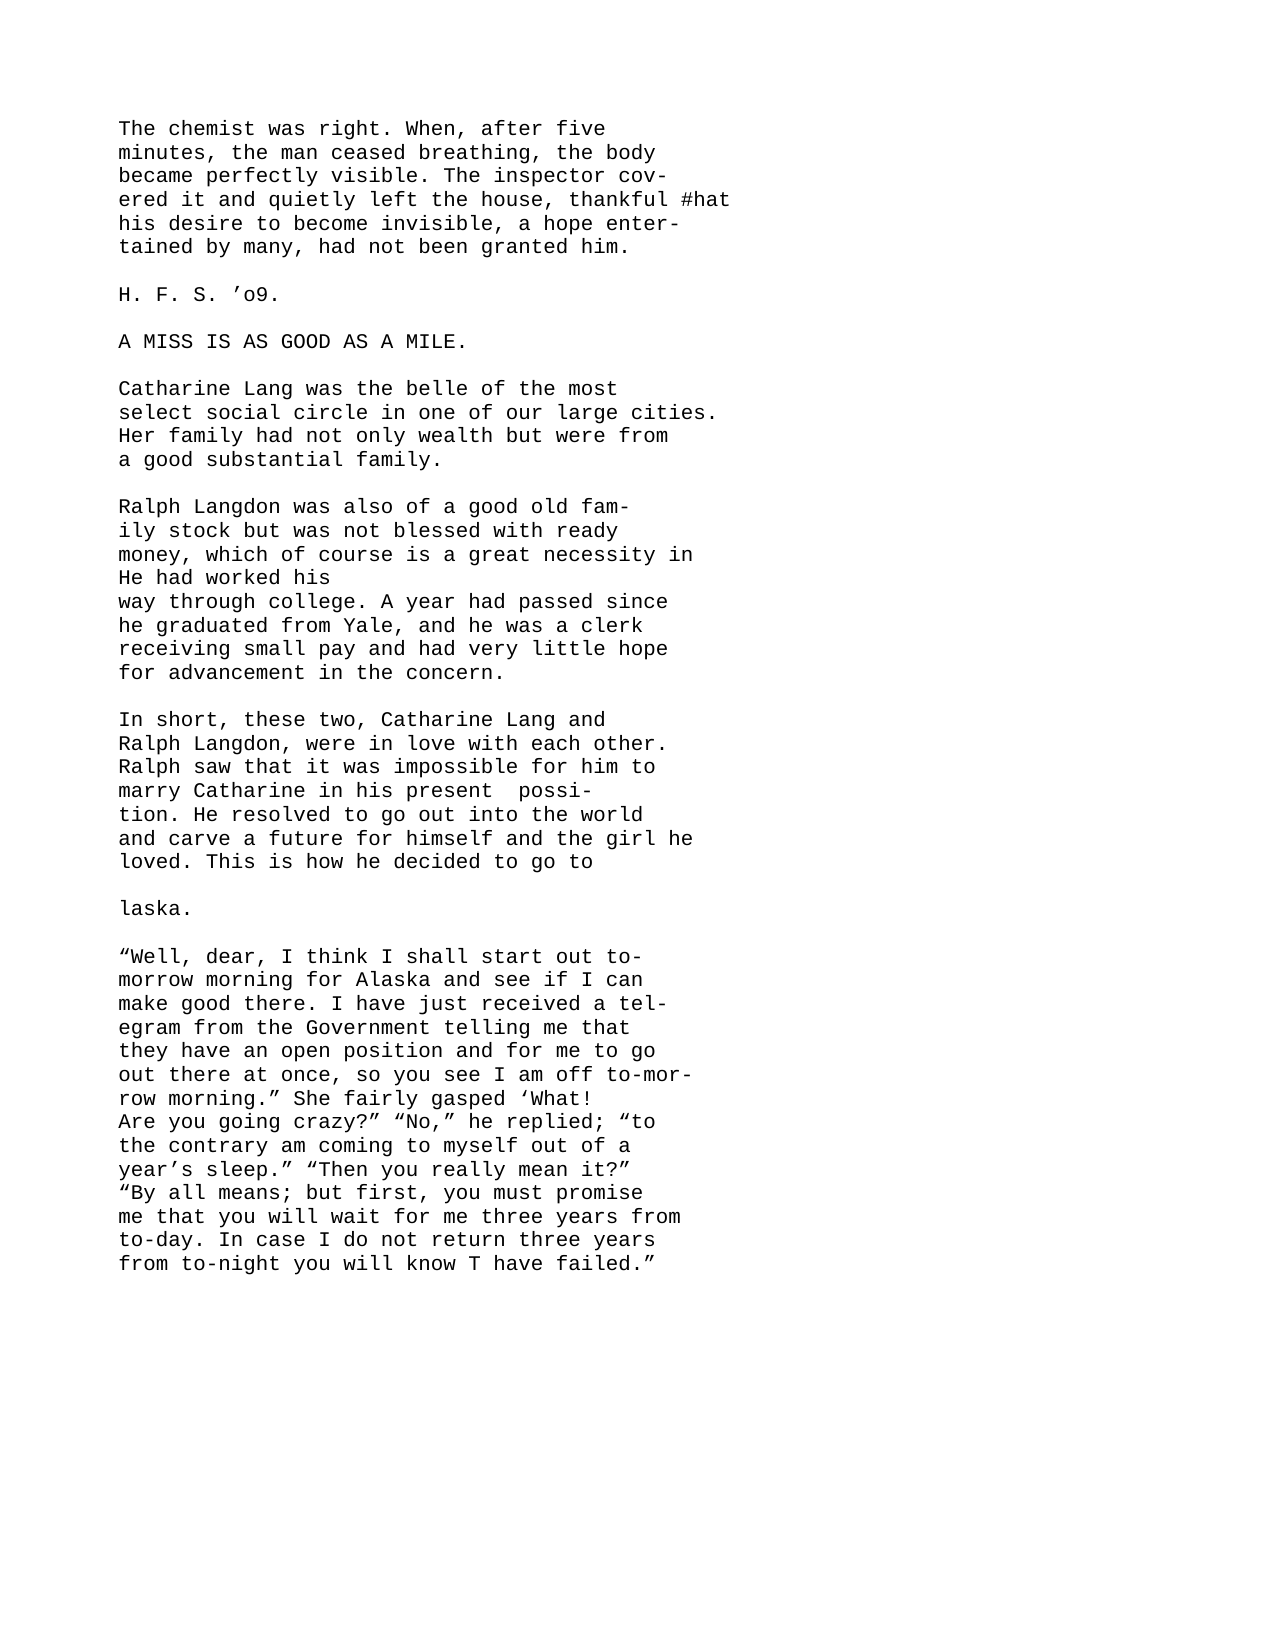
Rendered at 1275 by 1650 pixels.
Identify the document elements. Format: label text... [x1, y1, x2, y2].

text way through college. A year had passed since [118, 591, 1157, 615]
text Ralph Langdon was also of a good old fam- [118, 496, 1157, 520]
text and carve a future for himself and the girl he [118, 827, 1157, 851]
text became perfectly visible. The inspector cov- [118, 165, 1157, 189]
text H. F. S. ’o9. [118, 284, 1157, 307]
text “Well, dear, I think I shall start out to- [118, 946, 1157, 969]
text Catharine Lang was the belle of the most [118, 378, 1157, 402]
text money, which of course is a great necessity in [118, 544, 1157, 567]
text row morning.” She fairly gasped ‘What! [118, 1088, 1157, 1111]
text a good substantial family. [118, 449, 1157, 473]
text ered it and quietly left the house, thankful #hat [118, 189, 1157, 213]
text The chemist was right. When, after five [118, 118, 1157, 142]
text for advancement in the concern. [118, 662, 1157, 686]
text select social circle in one of our large cities. [118, 402, 1157, 426]
text Ralph saw that it was impossible for him to [118, 757, 1157, 780]
text ily stock but was not blessed with ready [118, 520, 1157, 544]
text tained by many, had not been granted him. [118, 236, 1157, 260]
text loved. This is how he decided to go to [118, 851, 1157, 875]
text morrow morning for Alaska and see if I can [118, 969, 1157, 993]
text marry Catharine in his present possi- [118, 780, 1157, 804]
text he graduated from Yale, and he was a clerk [118, 615, 1157, 638]
text to-day. In case I do not return three years [118, 1229, 1157, 1253]
text egram from the Government telling me that [118, 1017, 1157, 1040]
text “By all means; but first, you must promise [118, 1182, 1157, 1206]
text they have an open position and for me to go [118, 1040, 1157, 1064]
text receiving small pay and had very little hope [118, 638, 1157, 662]
text Her family had not only wealth but were from [118, 426, 1157, 449]
text from to-night you will know T have failed.” [118, 1253, 1157, 1277]
text Ralph Langdon, were in love with each other. [118, 733, 1157, 757]
text year’s sleep.” “Then you really mean it?” [118, 1158, 1157, 1182]
text tion. He resolved to go out into the world [118, 804, 1157, 827]
text A MISS IS AS GOOD AS A MILE. [118, 331, 1157, 354]
text Are you going crazy?” “No,” he replied; “to [118, 1111, 1157, 1135]
text laska. [118, 898, 1157, 922]
text the contrary am coming to myself out of a [118, 1135, 1157, 1158]
text make good there. I have just received a tel- [118, 993, 1157, 1017]
text me that you will wait for me three years from [118, 1206, 1157, 1229]
text He had worked his [118, 567, 1157, 591]
text minutes, the man ceased breathing, the body [118, 142, 1157, 165]
text In short, these two, Catharine Lang and [118, 709, 1157, 733]
text his desire to become invisible, a hope enter- [118, 213, 1157, 236]
text out there at once, so you see I am off to-mor- [118, 1064, 1157, 1088]
